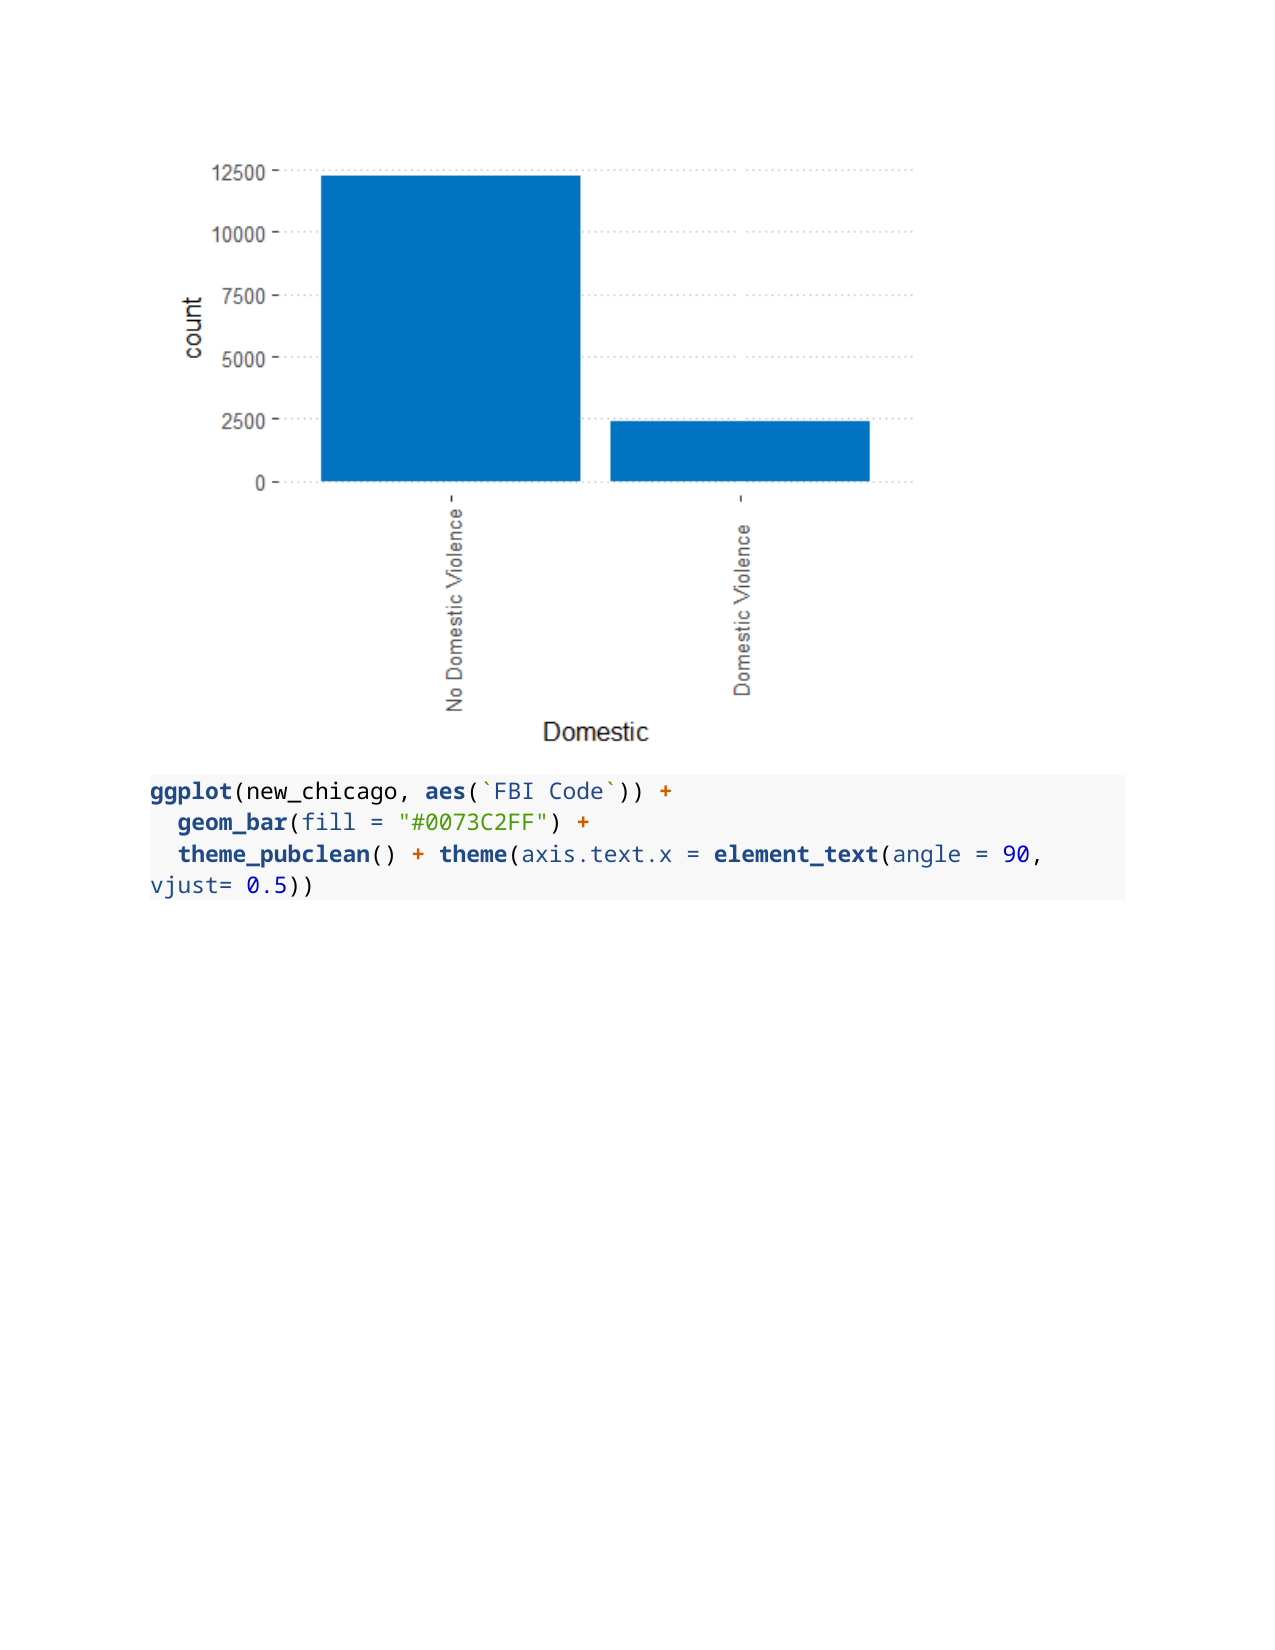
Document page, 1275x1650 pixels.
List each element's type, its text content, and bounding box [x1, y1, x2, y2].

picture [168, 150, 927, 757]
text ggplot(new_chicago, aes(`FBI Code`)) + geom_bar(fill = "#0073C2FF") + theme_pubclean() + theme(axis.text.x = element_text(angle = 90, vjust= 0.5)) [315, 775, 1125, 900]
